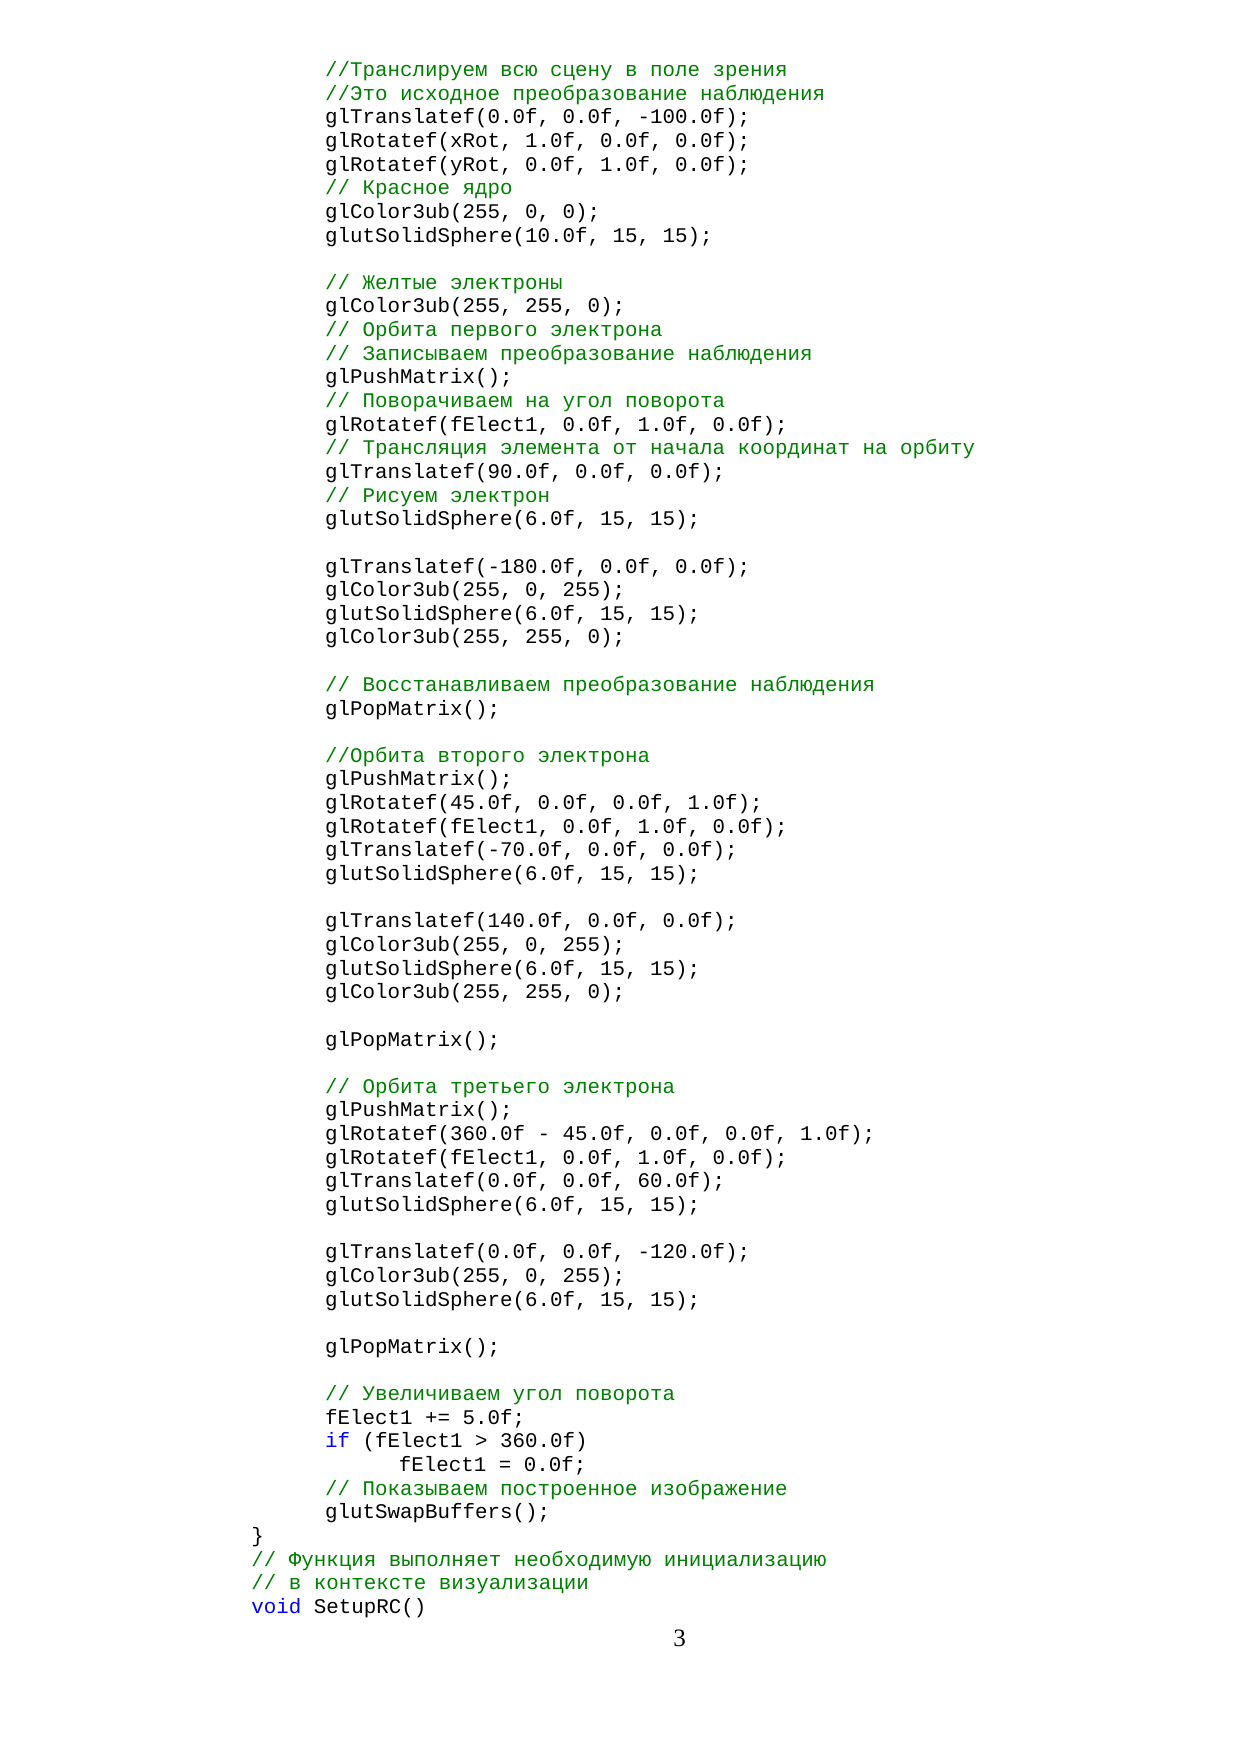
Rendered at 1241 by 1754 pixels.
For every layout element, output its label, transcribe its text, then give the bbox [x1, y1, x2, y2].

text void SetupRC() [177, 1596, 1181, 1620]
text glRotatef(45.0f, 0.0f, 0.0f, 1.0f); [177, 792, 1181, 816]
text glPushMatrix(); [177, 366, 1181, 390]
text //Это исходное преобразование наблюдения [177, 83, 1181, 106]
text glutSwapBuffers(); [177, 1501, 1181, 1525]
text if (fElect1 > 360.0f) [177, 1431, 1181, 1454]
text glTranslatef(0.0f, 0.0f, 60.0f); [177, 1170, 1181, 1194]
text glTranslatef(90.0f, 0.0f, 0.0f); [177, 461, 1181, 485]
text glColor3ub(255, 255, 0); [177, 981, 1181, 1005]
text // Увеличиваем угол поворота [177, 1383, 1181, 1407]
text fElect1 += 5.0f; [177, 1407, 1181, 1431]
text // Рисуем электрон [177, 485, 1181, 508]
text glRotatef(fElect1, 0.0f, 1.0f, 0.0f); [177, 816, 1181, 839]
text glRotatef(yRot, 0.0f, 1.0f, 0.0f); [177, 154, 1181, 177]
text glRotatef(360.0f - 45.0f, 0.0f, 0.0f, 1.0f); [177, 1123, 1181, 1147]
text // Восстанавливаем преобразование наблюдения [177, 674, 1181, 697]
text glColor3ub(255, 0, 0); [177, 201, 1181, 224]
text glColor3ub(255, 255, 0); [177, 627, 1181, 650]
text // Красное ядро [177, 177, 1181, 201]
text glRotatef(fElect1, 0.0f, 1.0f, 0.0f); [177, 414, 1181, 437]
text // Желтые электроны [177, 272, 1181, 296]
text fElect1 = 0.0f; [177, 1454, 1181, 1478]
text glutSolidSphere(10.0f, 15, 15); [177, 224, 1181, 248]
text // Записываем преобразование наблюдения [177, 343, 1181, 366]
text // Поворачиваем на угол поворота [177, 390, 1181, 414]
text glTranslatef(140.0f, 0.0f, 0.0f); [177, 910, 1181, 934]
text glutSolidSphere(6.0f, 15, 15); [177, 603, 1181, 627]
text glutSolidSphere(6.0f, 15, 15); [177, 863, 1181, 887]
text glTranslatef(-180.0f, 0.0f, 0.0f); [177, 556, 1181, 579]
text glTranslatef(0.0f, 0.0f, -100.0f); [177, 106, 1181, 130]
text // Орбита первого электрона [177, 319, 1181, 343]
text glutSolidSphere(6.0f, 15, 15); [177, 958, 1181, 981]
text // Функция выполняет необходимую инициализацию [177, 1549, 1181, 1572]
text glutSolidSphere(6.0f, 15, 15); [177, 508, 1181, 532]
text // в контексте визуализации [177, 1572, 1181, 1596]
text // Показываем построенное изображение [177, 1478, 1181, 1501]
text glPushMatrix(); [177, 768, 1181, 792]
text glColor3ub(255, 255, 0); [177, 296, 1181, 319]
text glRotatef(fElect1, 0.0f, 1.0f, 0.0f); [177, 1147, 1181, 1170]
text glColor3ub(255, 0, 255); [177, 1265, 1181, 1289]
text //Транслируем всю сцену в поле зрения [177, 59, 1181, 83]
text // Трансляция элемента от начала координат на орбиту [177, 437, 1181, 461]
text glutSolidSphere(6.0f, 15, 15); [177, 1194, 1181, 1218]
text glColor3ub(255, 0, 255); [177, 934, 1181, 958]
text //Орбита второго электрона [177, 745, 1181, 768]
text } [177, 1525, 1181, 1549]
text glPopMatrix(); [177, 1028, 1181, 1052]
text glRotatef(xRot, 1.0f, 0.0f, 0.0f); [177, 130, 1181, 154]
text glPopMatrix(); [177, 697, 1181, 721]
text glTranslatef(-70.0f, 0.0f, 0.0f); [177, 839, 1181, 863]
text glTranslatef(0.0f, 0.0f, -120.0f); [177, 1241, 1181, 1265]
text glPushMatrix(); [177, 1099, 1181, 1123]
text glutSolidSphere(6.0f, 15, 15); [177, 1289, 1181, 1312]
text // Орбита третьего электрона [177, 1076, 1181, 1099]
text glPopMatrix(); [177, 1336, 1181, 1359]
text glColor3ub(255, 0, 255); [177, 579, 1181, 603]
